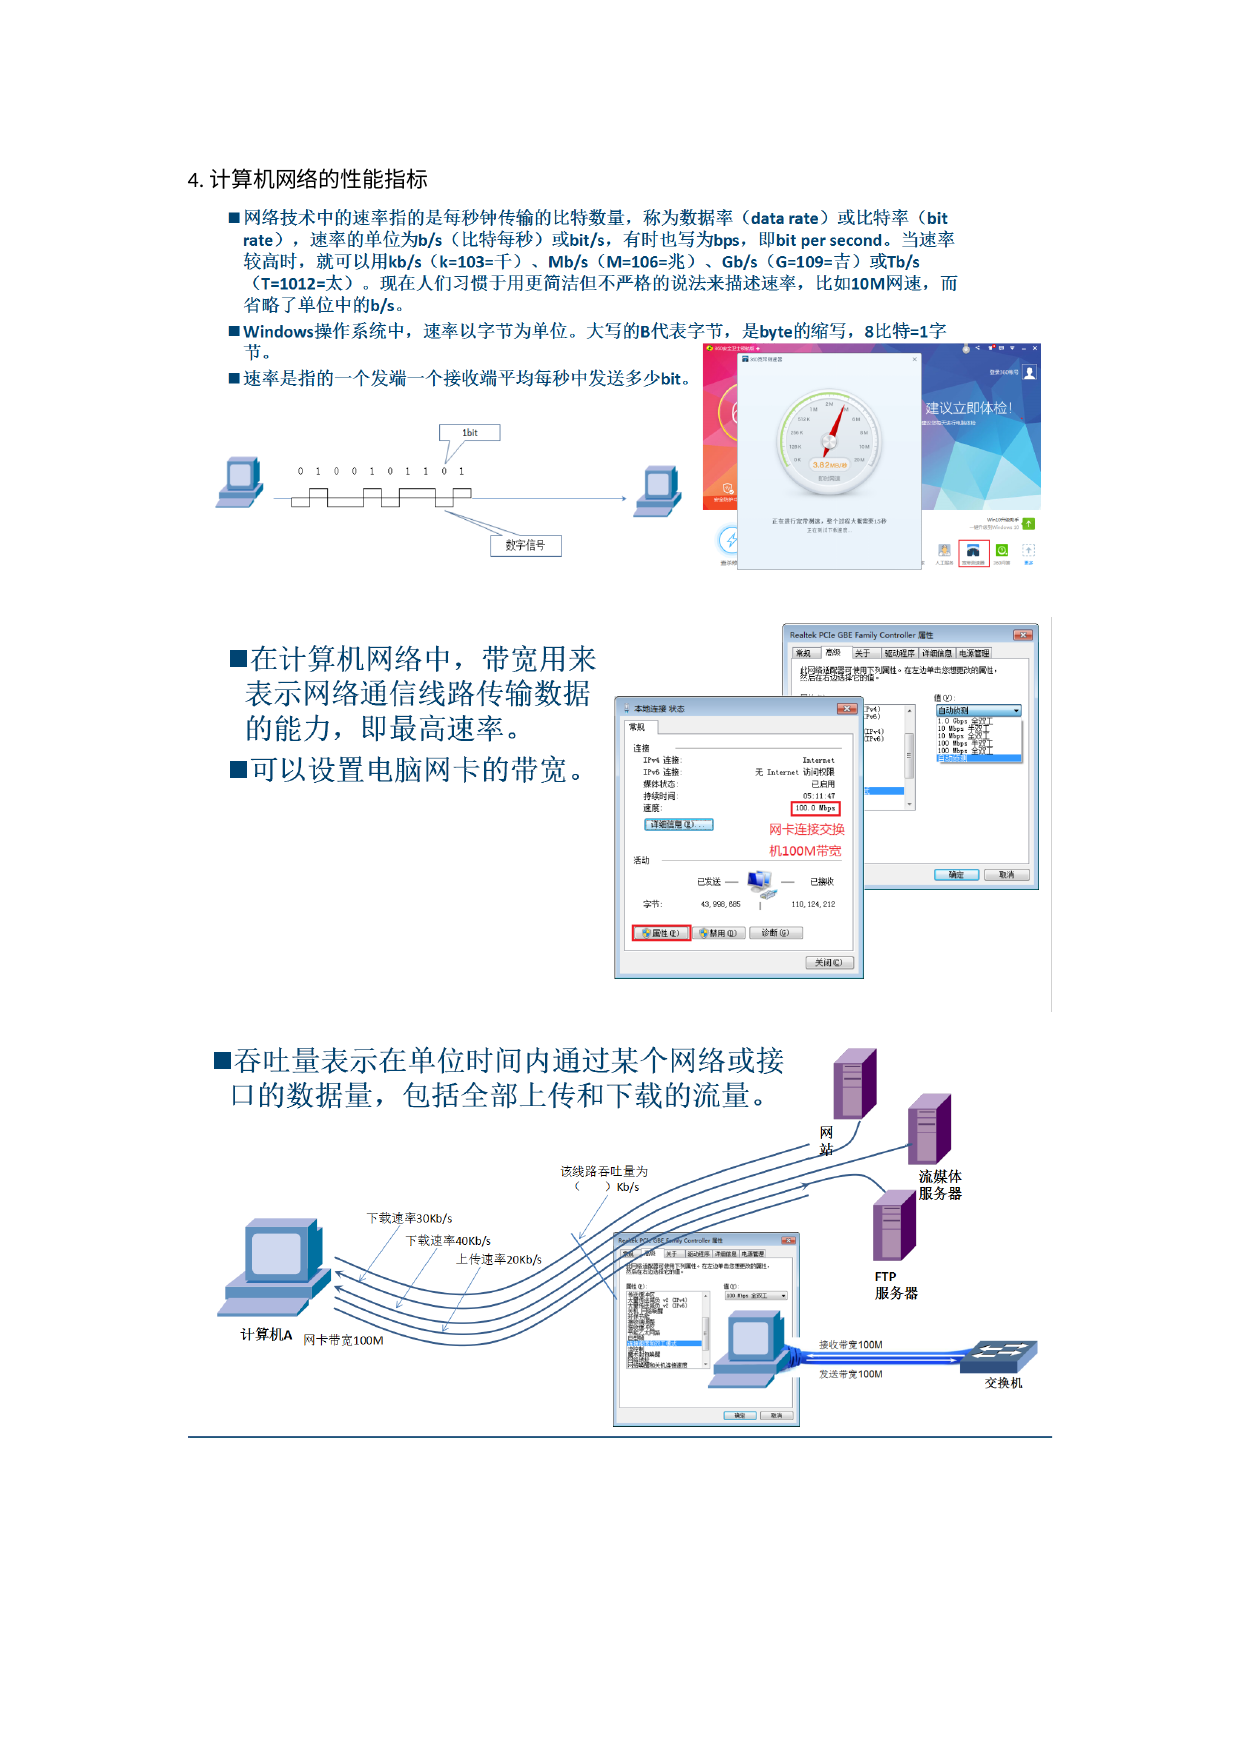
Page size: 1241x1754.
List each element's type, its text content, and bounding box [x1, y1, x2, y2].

picture [187, 194, 1052, 588]
picture [187, 617, 1052, 1012]
picture [187, 1039, 1053, 1438]
list 计算机网络的性能指标 [187, 162, 1053, 194]
